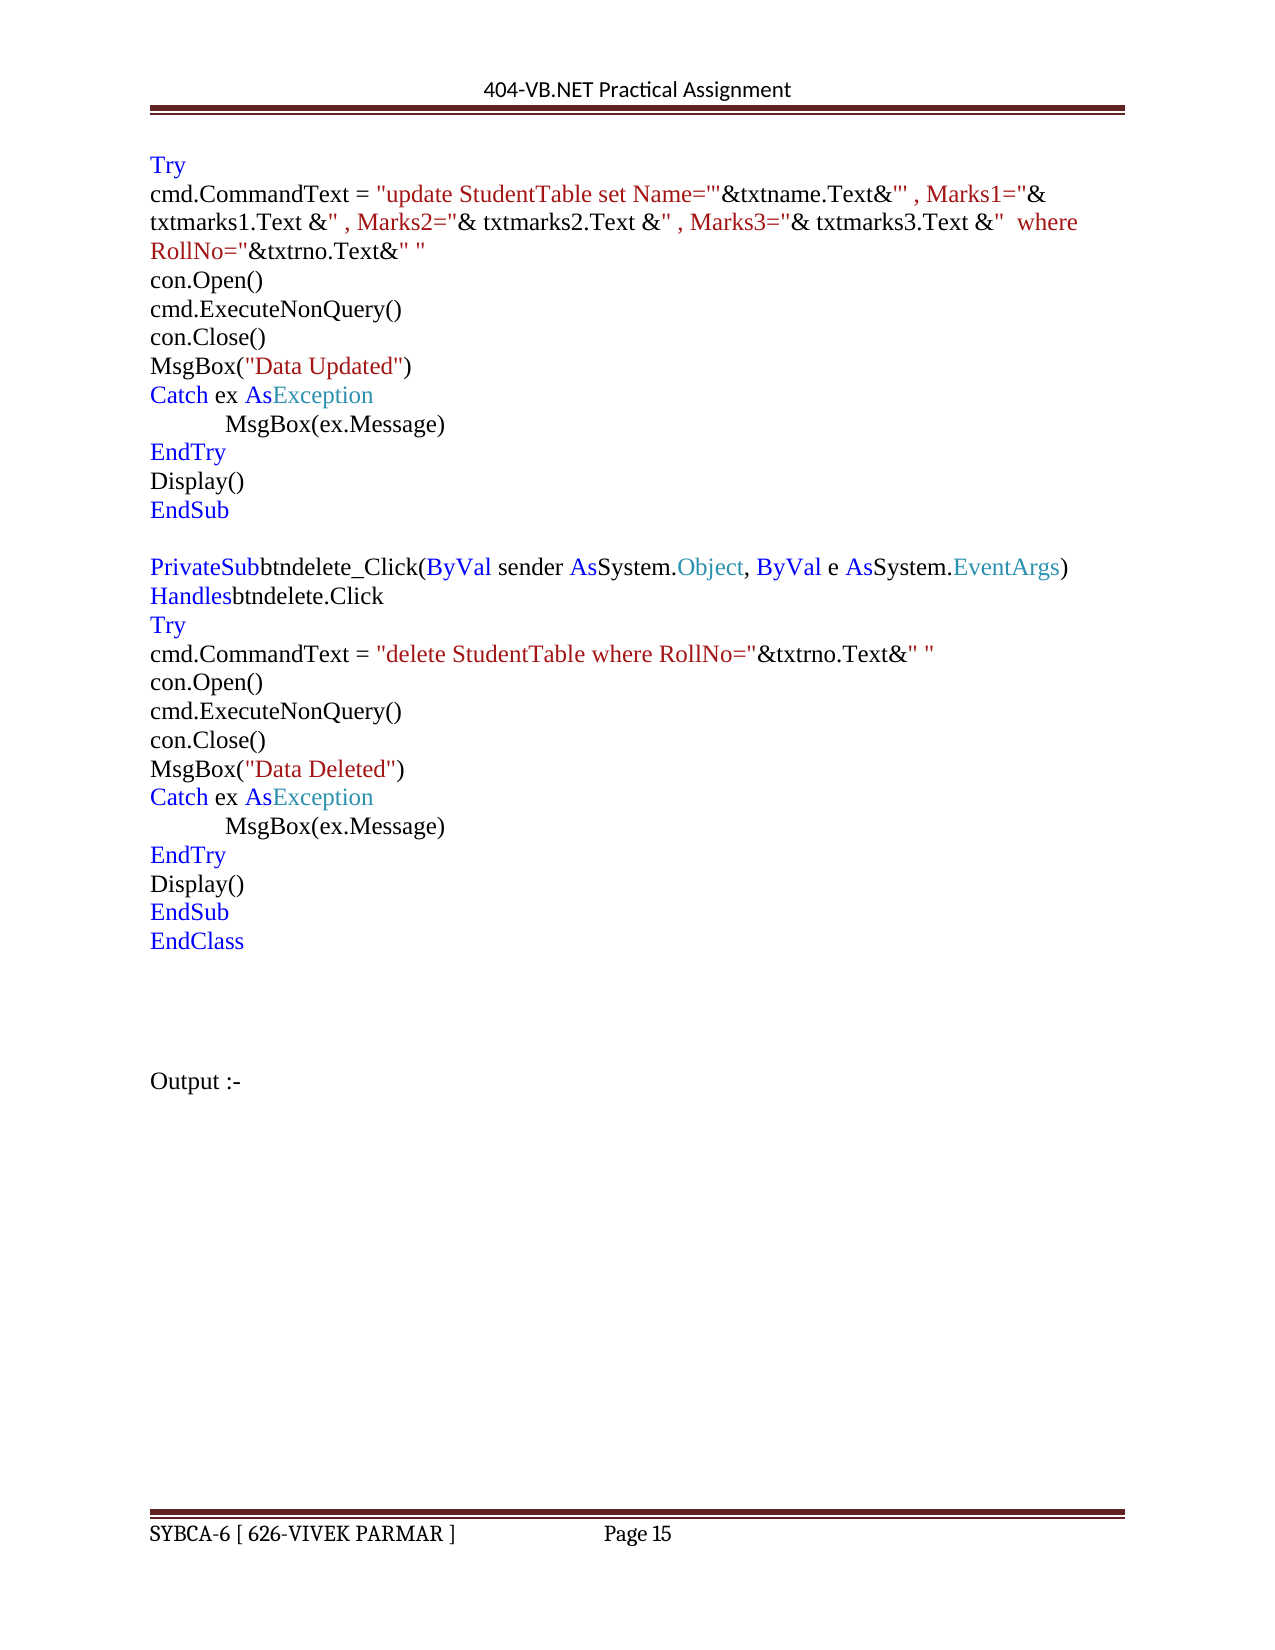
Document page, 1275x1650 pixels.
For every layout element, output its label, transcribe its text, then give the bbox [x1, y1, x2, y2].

text Catch ex AsException [150, 380, 1125, 409]
text EndTry [150, 840, 1125, 869]
text EndSub [150, 495, 1125, 524]
text con.Open() [150, 667, 1125, 696]
text EndTry [150, 437, 1125, 466]
text Display() [150, 869, 1125, 897]
text MsgBox("Data Updated") [150, 351, 1125, 380]
text con.Close() [150, 322, 1125, 351]
text cmd.ExecuteNonQuery() [150, 294, 1125, 322]
text EndClass [150, 926, 1125, 955]
text cmd.ExecuteNonQuery() [150, 696, 1125, 725]
text Catch ex AsException [150, 782, 1125, 811]
text MsgBox("Data Deleted") [150, 754, 1125, 782]
text MsgBox(ex.Message) [150, 811, 1125, 840]
text cmd.CommandText = "delete StudentTable where RollNo="&txtrno.Text&" " [150, 639, 1125, 667]
text PrivateSubbtndelete_Click(ByVal sender AsSystem.Object, ByVal e AsSystem.EventArgs) Handlesbtndelete.Click [150, 552, 1125, 610]
text cmd.CommandText = "update StudentTable set Name='"&txtname.Text&"' , Marks1="& txtmarks1.Text &" , Marks2="& txtmarks2.Text &" , Marks3="& txtmarks3.Text &" where RollNo="&txtrno.Text&" " [150, 179, 1125, 265]
text con.Open() [150, 265, 1125, 294]
text con.Close() [150, 725, 1125, 754]
text Try [150, 610, 1125, 639]
text Display() [150, 466, 1125, 495]
text EndSub [150, 897, 1125, 926]
text MsgBox(ex.Message) [150, 409, 1125, 437]
text Try [150, 150, 1125, 179]
text Output :- [150, 1066, 1125, 1095]
